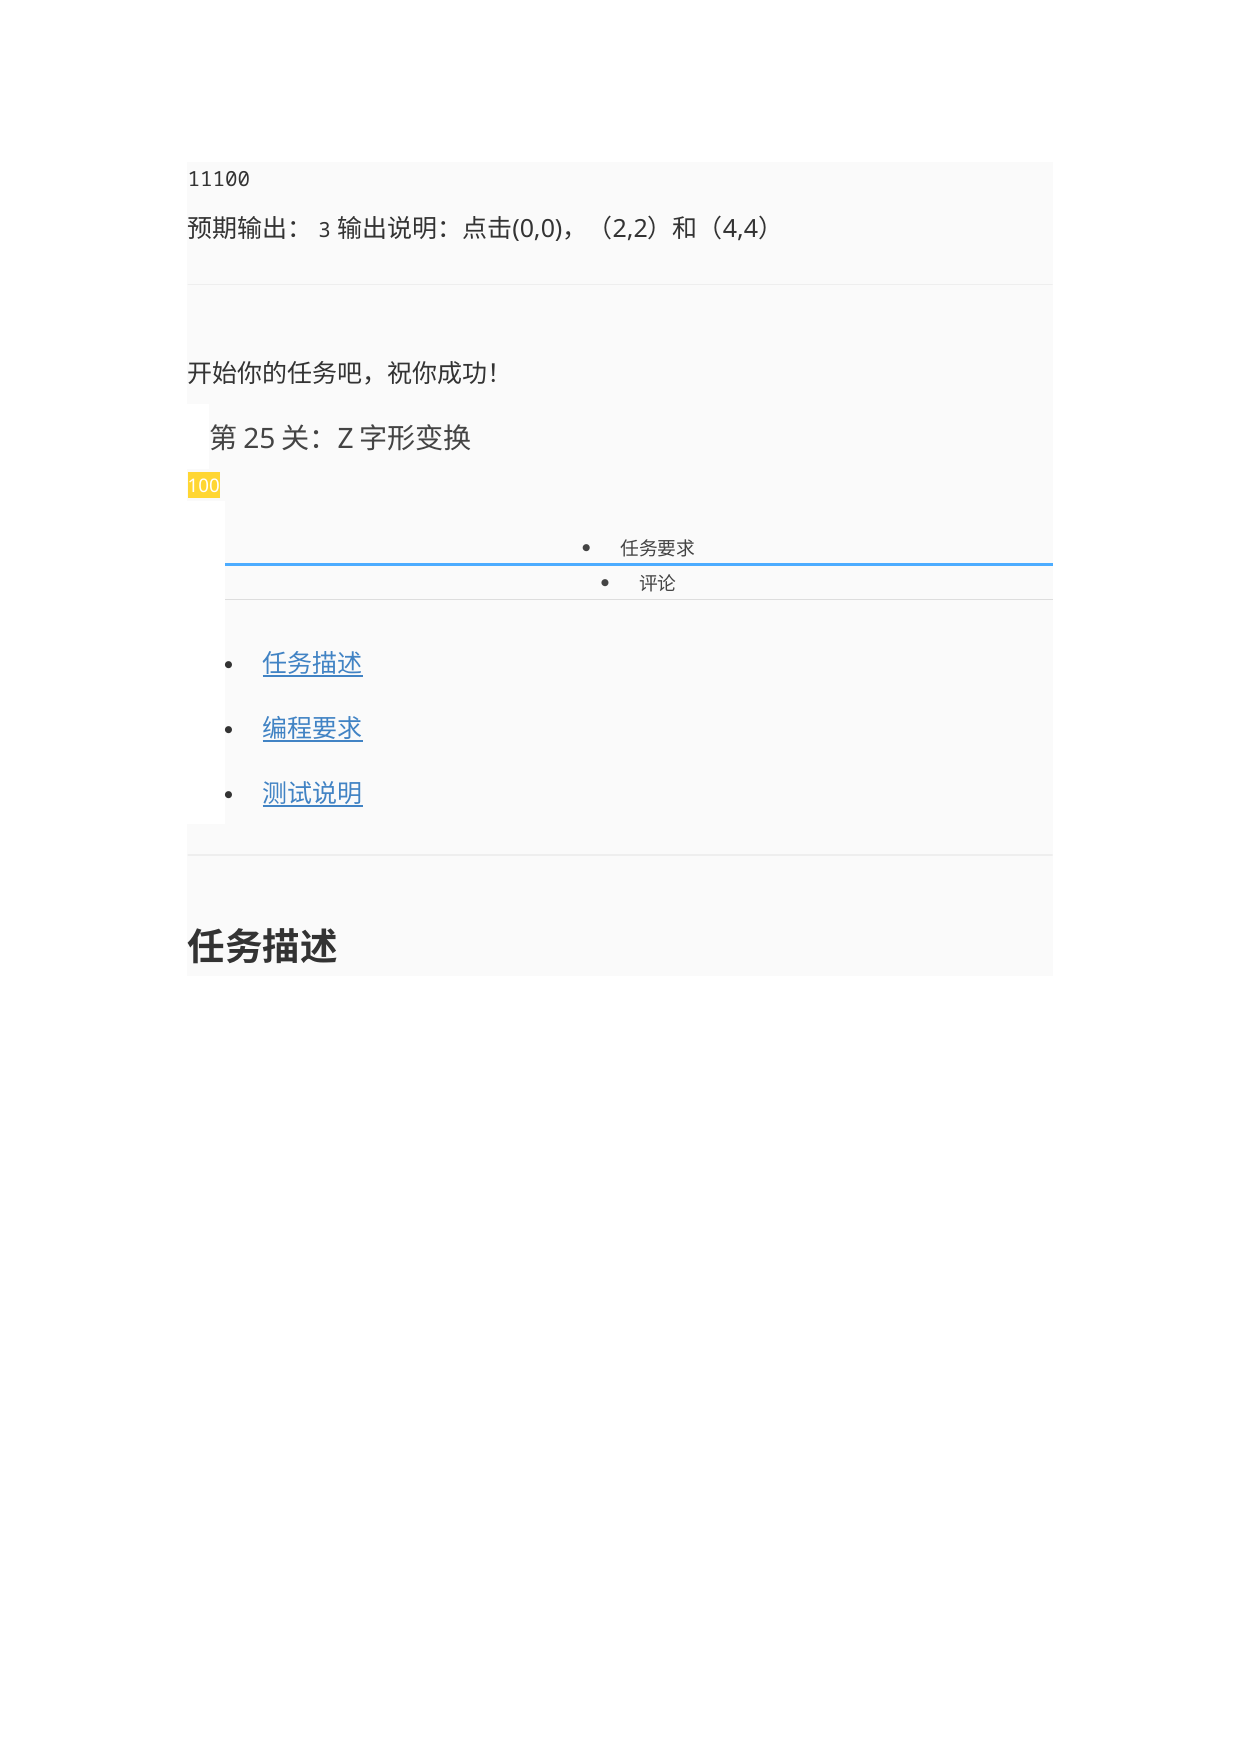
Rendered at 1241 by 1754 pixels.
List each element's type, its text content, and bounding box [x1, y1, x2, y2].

text 100 [187, 469, 1053, 501]
list 任务要求 [225, 531, 1053, 563]
list 任务描述 [225, 629, 1053, 694]
text 第25关：Z字形变换 [209, 404, 1053, 469]
text 开始你的任务吧，祝你成功！ [187, 339, 1053, 404]
list 编程要求 [225, 694, 1053, 759]
text 11100 [187, 162, 1053, 194]
text 任务描述 [187, 911, 1053, 976]
text 预期输出： 3 输出说明：点击(0,0)，（2,2）和（4,4） [187, 194, 1053, 259]
list 评论 [225, 566, 1053, 599]
list 测试说明 [225, 759, 1053, 824]
